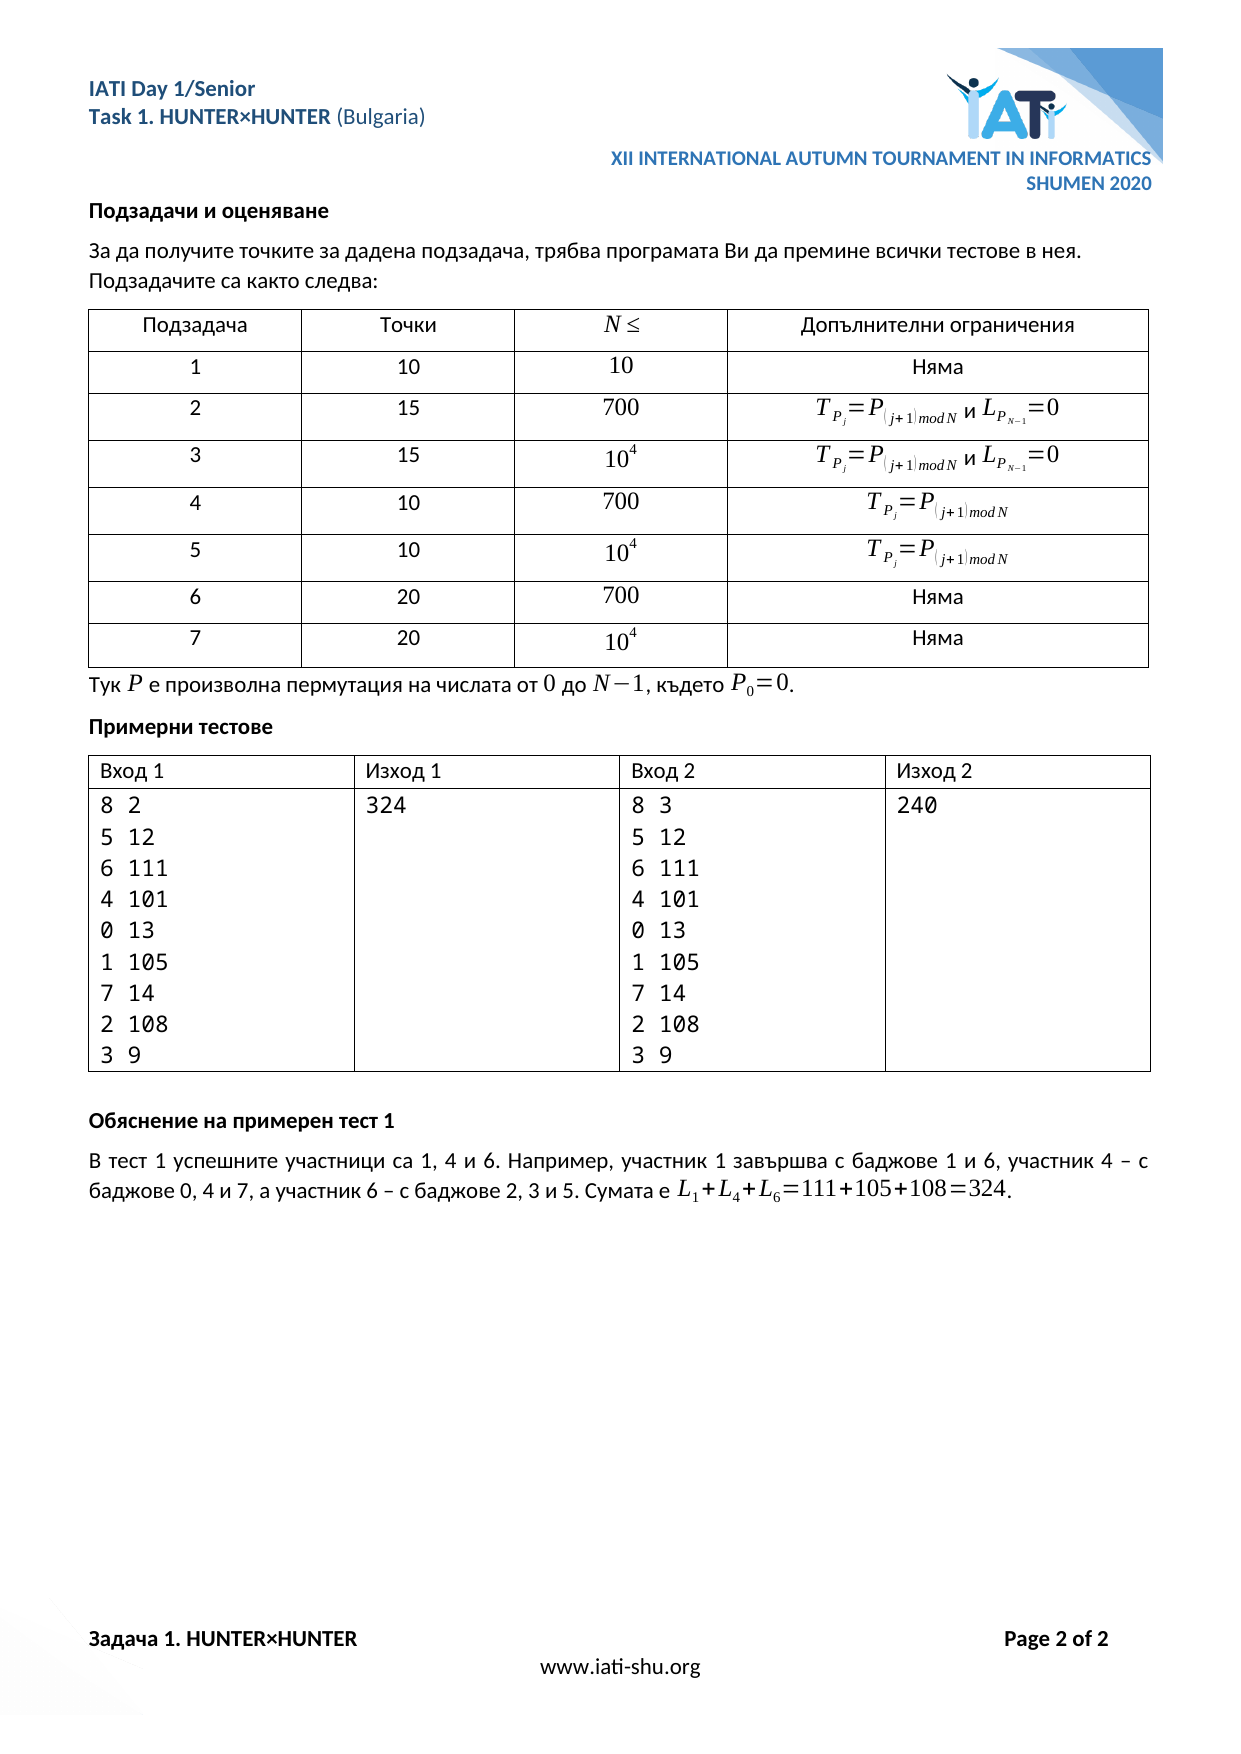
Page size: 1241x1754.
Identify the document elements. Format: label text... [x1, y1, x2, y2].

table_cell 1 [89, 352, 301, 392]
picture [1038, 157, 1044, 165]
table_cell [515, 488, 727, 534]
table_cell 10 [302, 488, 514, 534]
table_cell Няма [728, 582, 1148, 622]
table_cell 10 [302, 535, 514, 581]
table_cell 6 [89, 582, 301, 622]
table_cell и [728, 394, 1148, 439]
picture [1088, 157, 1098, 165]
table_cell 15 [302, 441, 514, 487]
table_header Точки [302, 310, 514, 351]
table_cell Няма [728, 352, 1148, 392]
table_cell 10 [302, 352, 514, 392]
picture [946, 48, 1163, 165]
text Подзадачи и оценяване [89, 196, 1152, 224]
table_header Изход 2 [886, 756, 1150, 788]
table_cell 3 [89, 441, 301, 487]
table_cell и [728, 441, 1148, 487]
table_cell [515, 441, 727, 487]
table_cell [515, 394, 727, 439]
table_cell 15 [302, 394, 514, 439]
table_cell 7 [89, 624, 301, 667]
table_cell [728, 535, 1148, 581]
table_cell 20 [302, 582, 514, 622]
table_cell 8 2 5 12 6 111 4 101 0 13 1 105 7 14 2 108 3 9 [89, 789, 354, 1071]
table_header Допълнителни ограничения [728, 310, 1148, 351]
table_cell 8 3 5 12 6 111 4 101 0 13 1 105 7 14 2 108 3 9 [620, 789, 885, 1071]
picture [0, 1598, 143, 1715]
table_cell Няма [728, 624, 1148, 667]
table_cell [515, 535, 727, 581]
text В тест 1 успешните участници са 1, 4 и 6. Например, участник 1 завършва с баджове 1 и 6, участник 4 – с баджове 0, 4 и 7, а участник 6 – с баджове 2, 3 и 5. Сумата е . [89, 1146, 1152, 1206]
table_cell [515, 352, 727, 392]
table_header [515, 310, 727, 351]
table_cell 20 [302, 624, 514, 667]
table_cell [728, 488, 1148, 534]
picture [1015, 157, 1021, 165]
text Примерни тестове [89, 712, 1152, 740]
table_header Изход 1 [355, 756, 619, 788]
picture [1061, 154, 1069, 163]
text Тук е произволна пермутация на числата от до , където . [89, 668, 1152, 699]
table_cell [515, 624, 727, 667]
table_cell 2 [89, 394, 301, 439]
table_header Подзадача [89, 310, 301, 351]
table_cell 5 [89, 535, 301, 581]
table_cell 240 [886, 789, 1150, 1071]
text Обяснение на примерен тест 1 [89, 1106, 1152, 1134]
table_cell [515, 582, 727, 622]
text За да получите точките за дадена подзадача, трябва програмата Ви да премине всички тестове в нея. Подзадачите са както следва: [89, 236, 1152, 295]
table_header Вход 2 [620, 756, 885, 788]
table_cell 4 [89, 488, 301, 534]
table_header Вход 1 [89, 756, 354, 788]
table_cell 324 [355, 789, 619, 1071]
